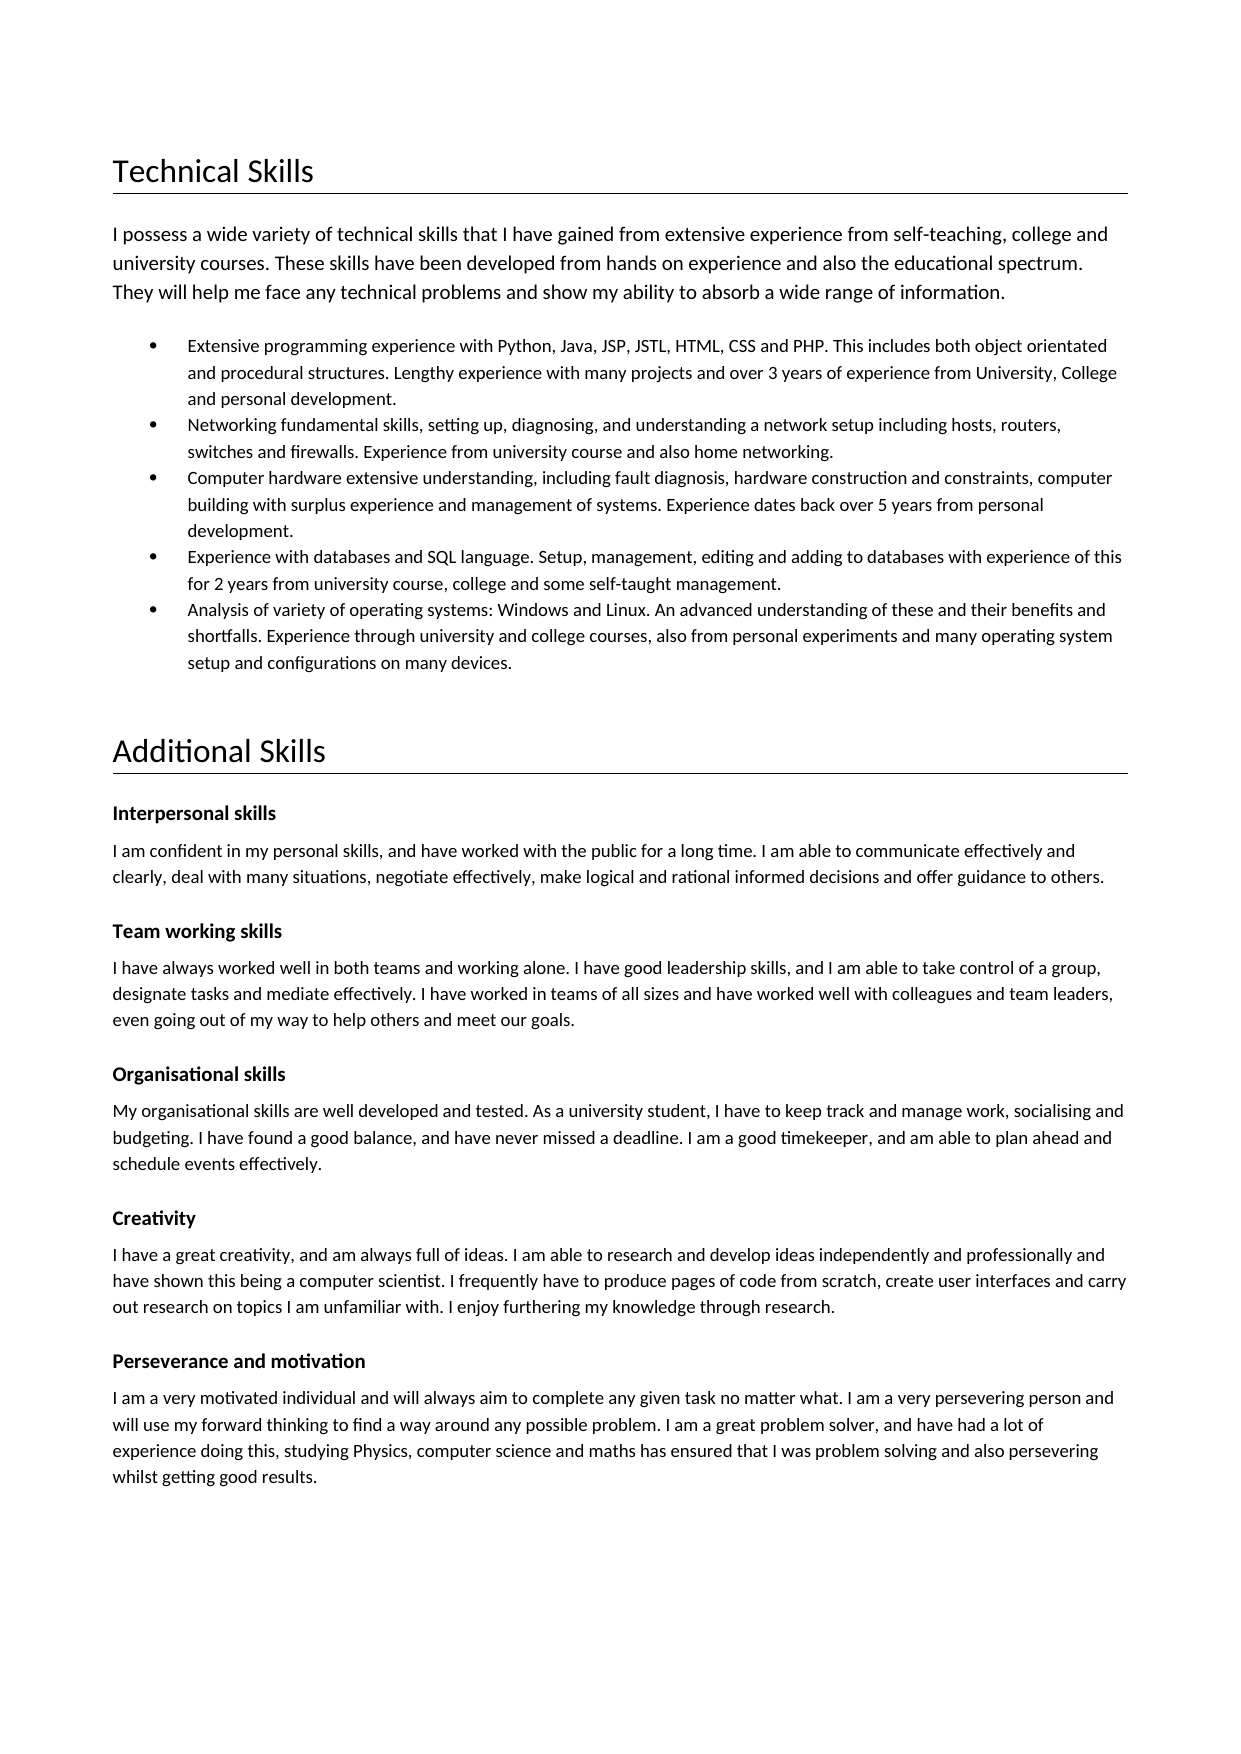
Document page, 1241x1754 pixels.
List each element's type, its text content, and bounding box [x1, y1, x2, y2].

list Computer hardware extensive understanding, including fault diagnosis, hardware construction and constraints, computer building with surplus experience and management of systems. Experience dates back over 5 years from personal development. [150, 466, 1128, 542]
text Organisational skills [112, 1061, 1128, 1087]
text I have a great creativity, and am always full of ideas. I am able to research and develop ideas independently and professionally and have shown this being a computer scientist. I frequently have to produce pages of code from scratch, create user interfaces and carry out research on topics I am unfamiliar with. I enjoy furthering my knowledge through research. [112, 1243, 1128, 1319]
list Experience with databases and SQL language. Setup, management, editing and adding to databases with experience of this for 2 years from university course, college and some self-taught management. [150, 545, 1128, 595]
text I am confident in my personal skills, and have worked with the public for a long time. I am able to communicate effectively and clearly, deal with many situations, negotiate effectively, make logical and rational informed decisions and offer guidance to others. [112, 839, 1128, 888]
text I am a very motivated individual and will always aim to complete any given task no matter what. I am a very persevering person and will use my forward thinking to find a way around any possible problem. I am a great problem solver, and have had a lot of experience doing this, studying Physics, computer science and maths has ensured that I was problem solving and also persevering whilst getting good results. [112, 1387, 1128, 1488]
text Team working skills [112, 918, 1128, 943]
text I possess a wide variety of technical skills that I have gained from extensive experience from self-teaching, college and university courses. These skills have been developed from hands on experience and also the educational spectrum. They will help me face any technical problems and show my ability to absorb a wide range of information. [112, 221, 1128, 304]
list Networking fundamental skills, setting up, diagnosing, and understanding a network setup including hosts, routers, switches and firewalls. Experience from university course and also home networking. [150, 414, 1128, 463]
text I have always worked well in both teams and working alone. I have good leadership skills, and I am able to take control of a group, designate tasks and mediate effectively. I have worked in teams of all sizes and have worked well with colleagues and team leaders, even going out of my way to help others and meet our goals. [112, 956, 1128, 1032]
list Extensive programming experience with Python, Java, JSP, JSTL, HTML, CSS and PHP. This includes both object orientated and procedural structures. Lengthy experience with many projects and over 3 years of experience from University, College and personal development. [150, 334, 1128, 410]
list Analysis of variety of operating systems: Windows and Linux. An advanced understanding of these and their benefits and shortfalls. Experience through university and college courses, also from personal experiments and many operating system setup and configurations on many devices. [150, 598, 1128, 674]
text Creativity [112, 1205, 1128, 1230]
text My organisational skills are well developed and tested. As a university student, I have to keep track and manage work, socialising and budgeting. I have found a good balance, and have never missed a deadline. I am a good timekeeper, and am able to plan ahead and schedule events effectively. [112, 1099, 1128, 1175]
text Interpersonal skills [112, 801, 1128, 826]
text Additional Skills [112, 730, 1128, 774]
text Technical Skills [112, 150, 1128, 194]
text Perseverance and motivation [112, 1348, 1128, 1374]
